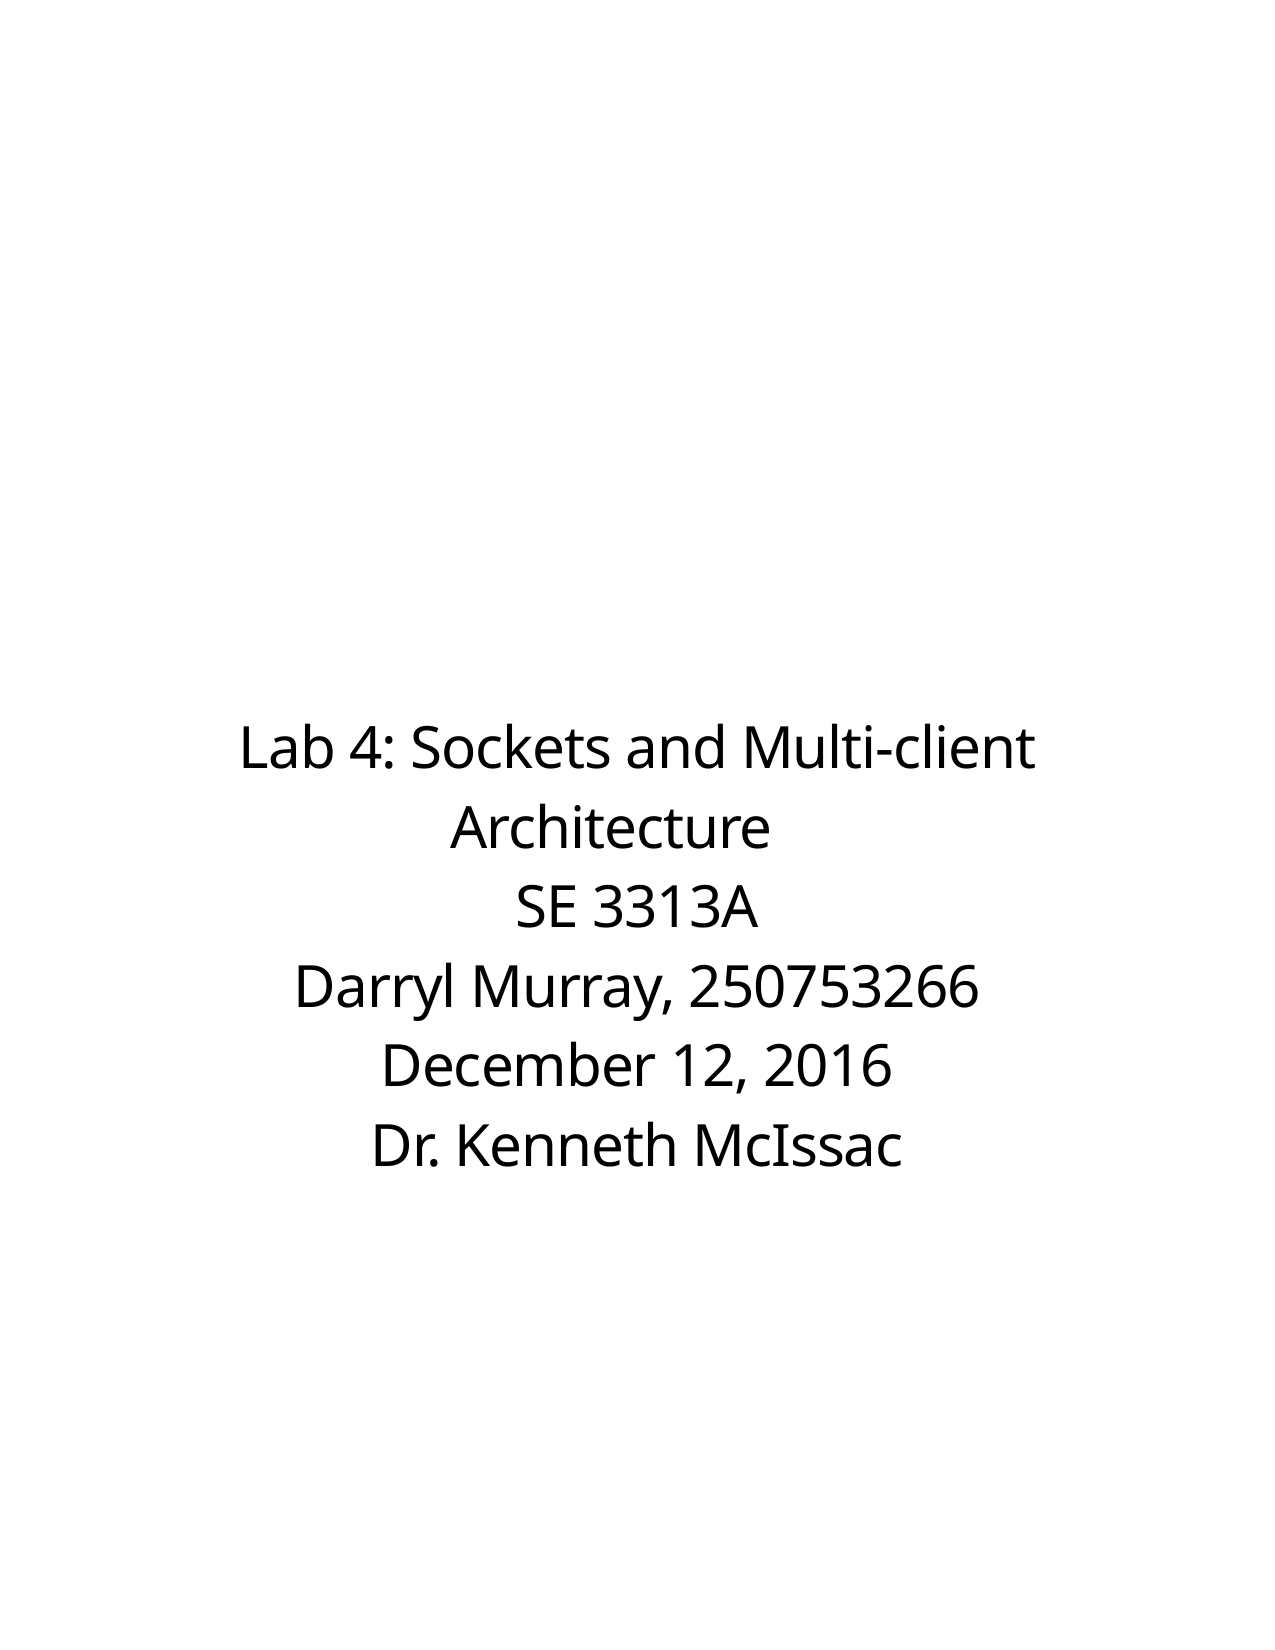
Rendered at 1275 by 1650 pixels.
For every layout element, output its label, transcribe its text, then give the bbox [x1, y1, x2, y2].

title Dr. Kenneth McIssac [150, 1104, 1125, 1183]
title Darryl Murray, 250753266 [150, 945, 1125, 1024]
title SE 3313A [150, 865, 1125, 945]
title December 12, 2016 [150, 1024, 1125, 1104]
title Lab 4: Sockets and Multi-client Architecture [150, 706, 1125, 865]
